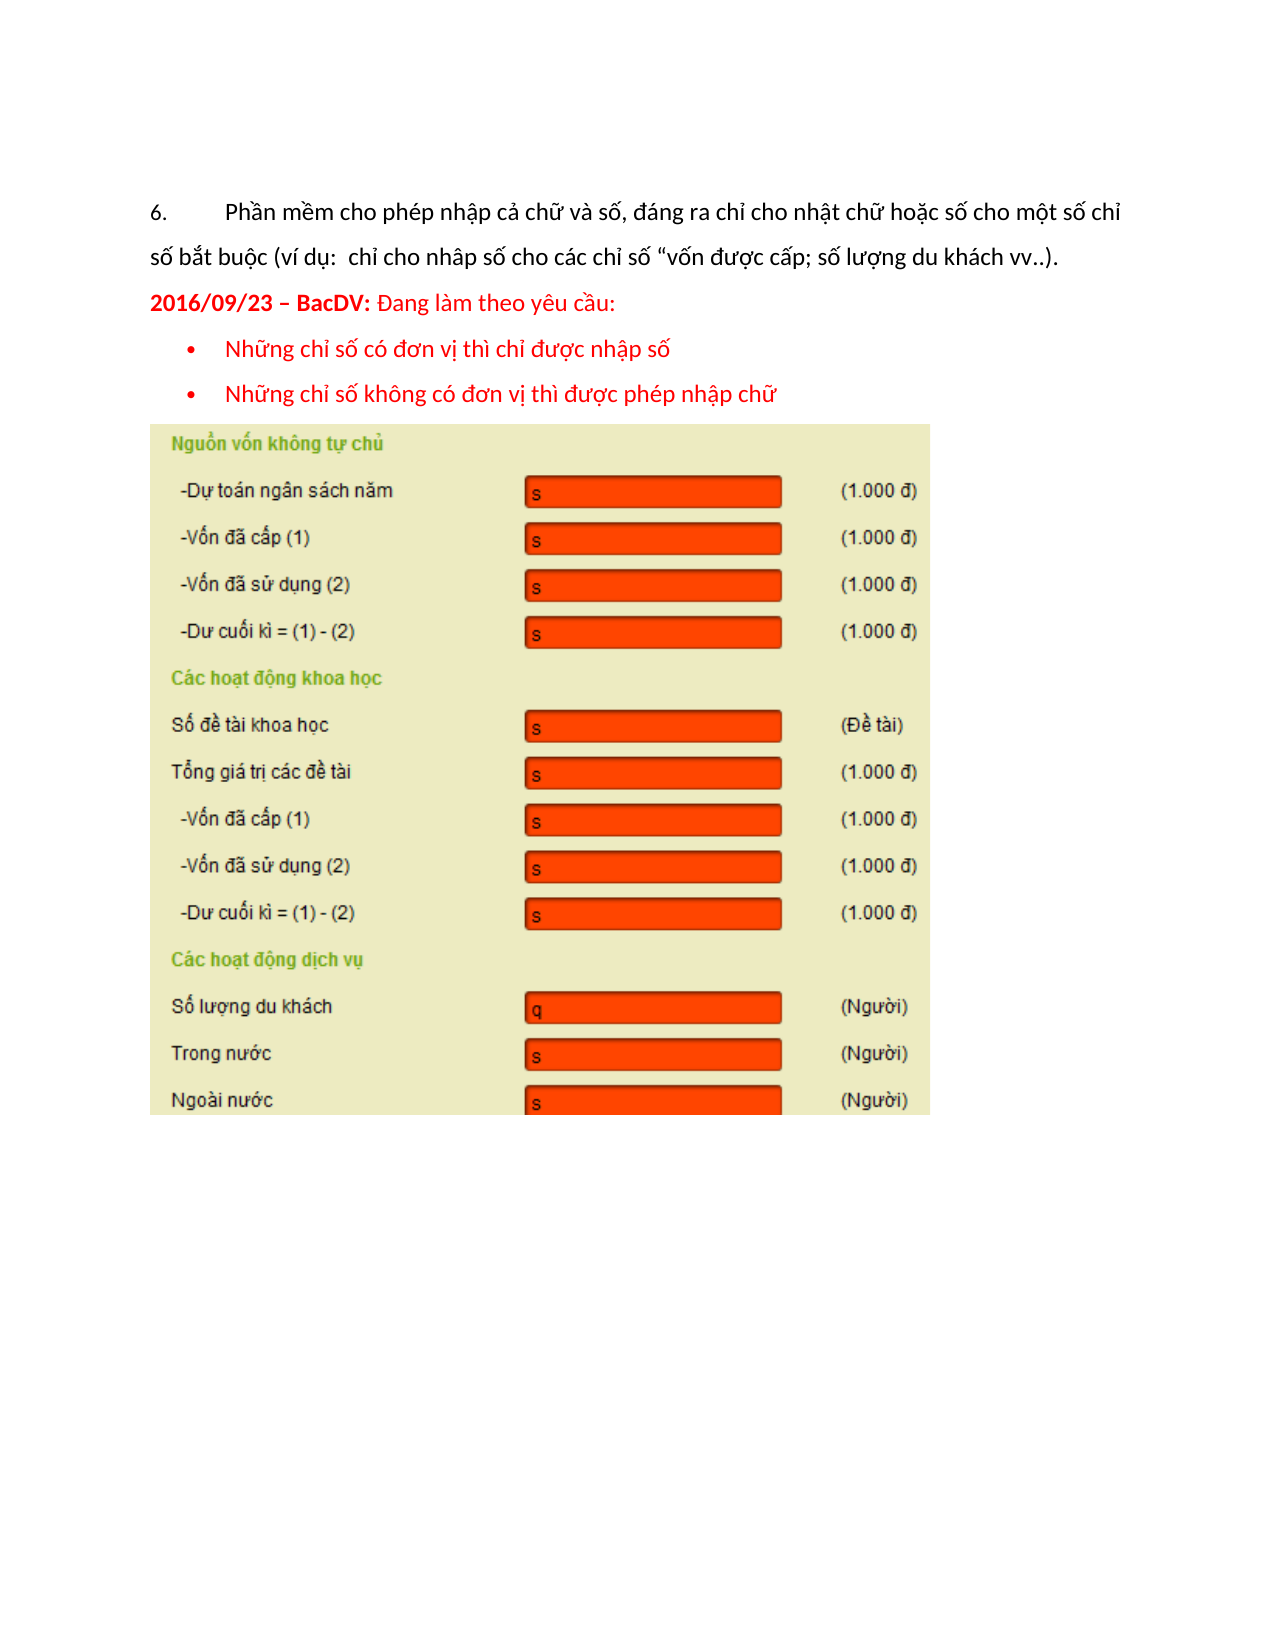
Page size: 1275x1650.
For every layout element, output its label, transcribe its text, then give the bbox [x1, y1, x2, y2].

list Phần mềm cho phép nhập cả chữ và số, đáng ra chỉ cho nhật chữ hoặc số cho một số chỉ số bắt buộc (ví dụ: chỉ cho nhâp số cho các chỉ số “vốn được cấp; số lượng du khách vv..). [150, 196, 1125, 272]
list Những chỉ số không có đơn vị thì được phép nhập chữ [187, 379, 1125, 409]
picture [150, 424, 930, 1115]
list Những chỉ số có đơn vị thì chỉ được nhập số [187, 333, 1125, 363]
text 2016/09/23 – BacDV: Đang làm theo yêu cầu: [150, 287, 1125, 318]
